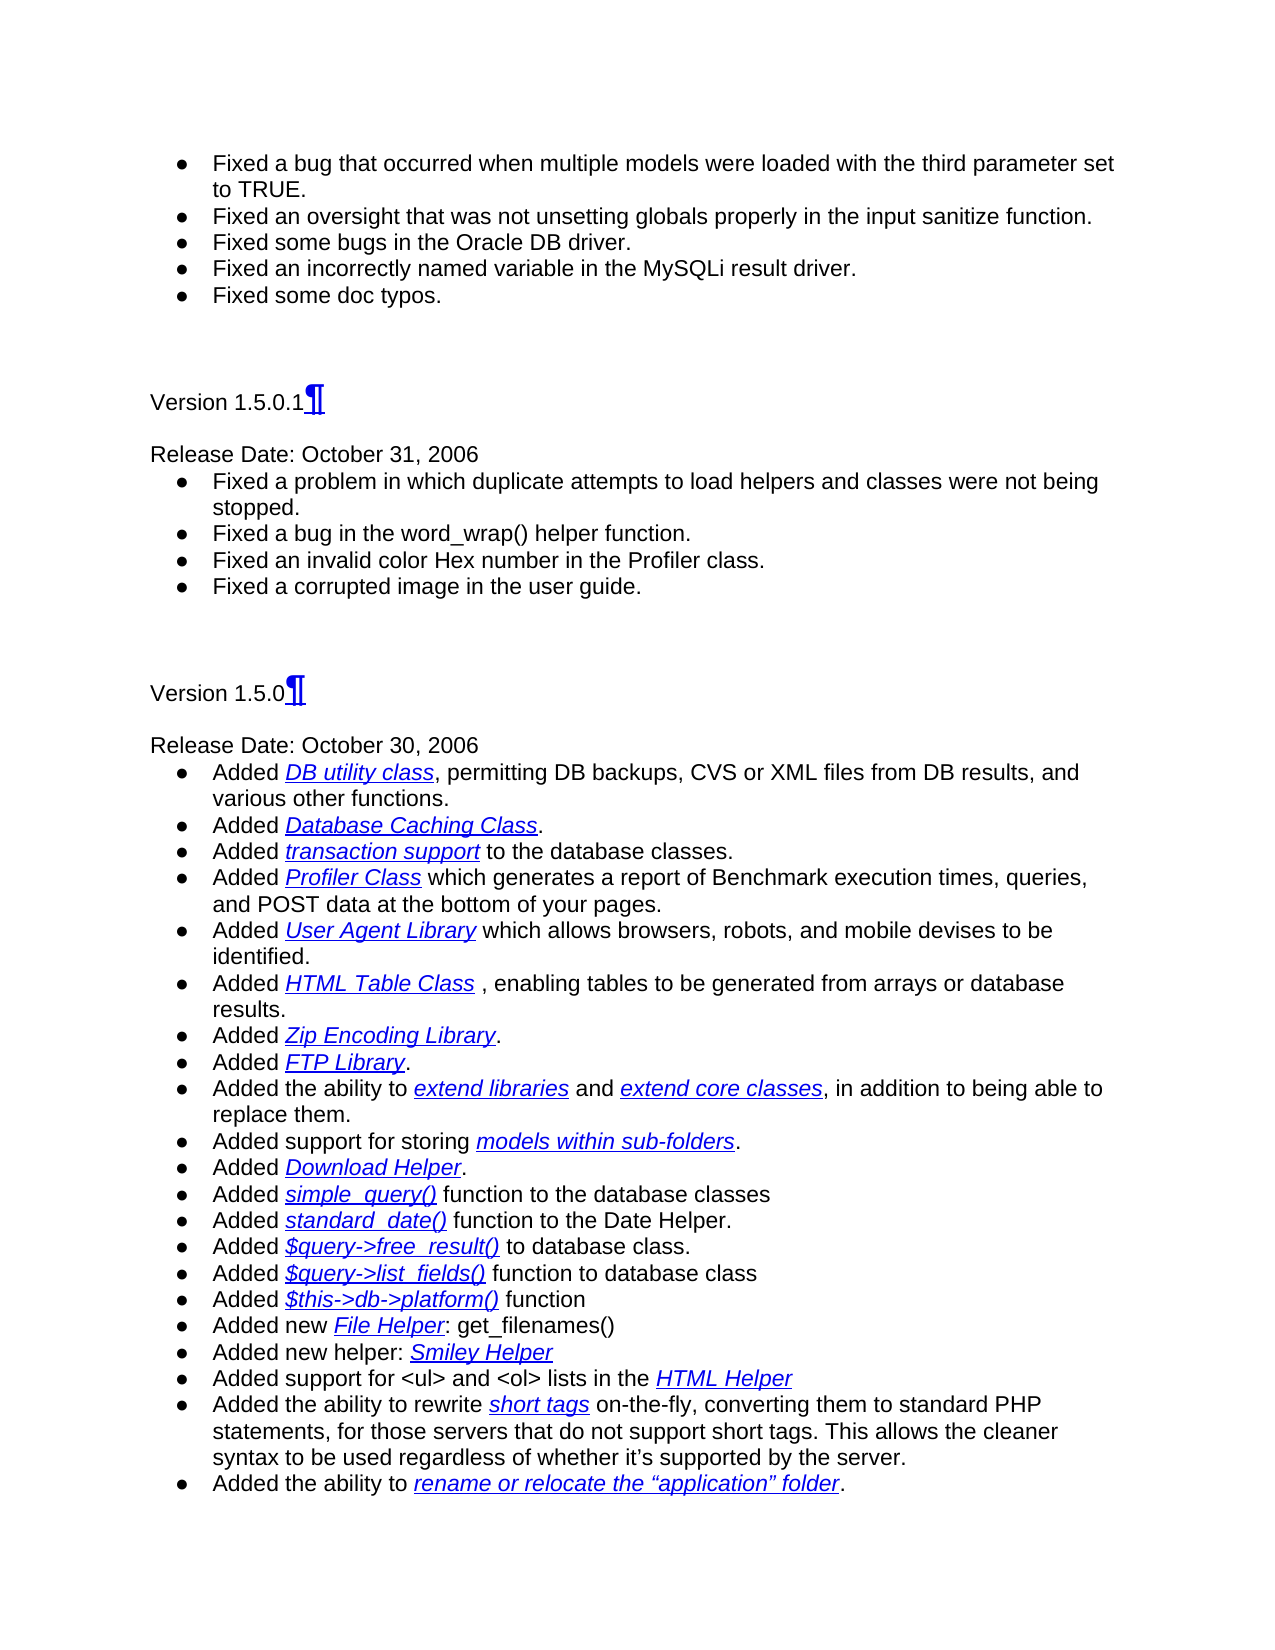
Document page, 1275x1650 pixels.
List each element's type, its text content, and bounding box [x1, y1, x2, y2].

list Added the ability to extend libraries and extend core classes, in addition to being able to replace them. [175, 1075, 1125, 1128]
list Fixed an invalid color Hex number in the Profiler class. [175, 547, 1125, 573]
list Added Database Caching Class. [175, 812, 1125, 838]
list Added DB utility class, permitting DB backups, CVS or XML files from DB results, and various other functions. [175, 759, 1125, 812]
text Release Date: October 30, 2006 [150, 732, 1125, 759]
list Fixed a bug in the word_wrap() helper function. [175, 520, 1125, 547]
list Added new helper: Smiley Helper [175, 1339, 1125, 1365]
text Release Date: October 31, 2006 [150, 441, 1125, 468]
list Added FTP Library. [175, 1049, 1125, 1075]
list Added new File Helper: get_filenames() [175, 1312, 1125, 1339]
list Added User Agent Library which allows browsers, robots, and mobile devises to be identified. [175, 917, 1125, 970]
list Added support for <ul> and <ol> lists in the HTML Helper [175, 1365, 1125, 1391]
list Added standard_date() function to the Date Helper. [175, 1207, 1125, 1233]
list Fixed an oversight that was not unsetting globals properly in the input sanitize function. [175, 203, 1125, 229]
list Fixed some bugs in the Oracle DB driver. [175, 229, 1125, 255]
text Version 1.5.0.1¶ [150, 375, 1125, 418]
list Fixed a bug that occurred when multiple models were loaded with the third parameter set to TRUE. [175, 150, 1125, 203]
list Added Download Helper. [175, 1154, 1125, 1181]
list Fixed an incorrectly named variable in the MySQLi result driver. [175, 255, 1125, 282]
list Added simple_query() function to the database classes [175, 1181, 1125, 1207]
list Fixed some doc typos. [175, 282, 1125, 308]
list Added HTML Table Class , enabling tables to be generated from arrays or database results. [175, 970, 1125, 1022]
list Added Profiler Class which generates a report of Benchmark execution times, queries, and POST data at the bottom of your pages. [175, 864, 1125, 917]
list Fixed a corrupted image in the user guide. [175, 573, 1125, 599]
list Added Zip Encoding Library. [175, 1022, 1125, 1049]
list Added the ability to rename or relocate the “application” folder. [175, 1470, 1125, 1497]
list Added support for storing models within sub-folders. [175, 1128, 1125, 1154]
list Added $query->free_result() to database class. [175, 1233, 1125, 1259]
list Added $query->list_fields() function to database class [175, 1259, 1125, 1286]
list Added $this->db->platform() function [175, 1286, 1125, 1312]
text Version 1.5.0¶ [150, 666, 1125, 709]
list Fixed a problem in which duplicate attempts to load helpers and classes were not being stopped. [175, 468, 1125, 520]
list Added transaction support to the database classes. [175, 838, 1125, 864]
list Added the ability to rewrite short tags on-the-fly, converting them to standard PHP statements, for those servers that do not support short tags. This allows the cleaner syntax to be used regardless of whether it’s supported by the server. [175, 1391, 1125, 1470]
